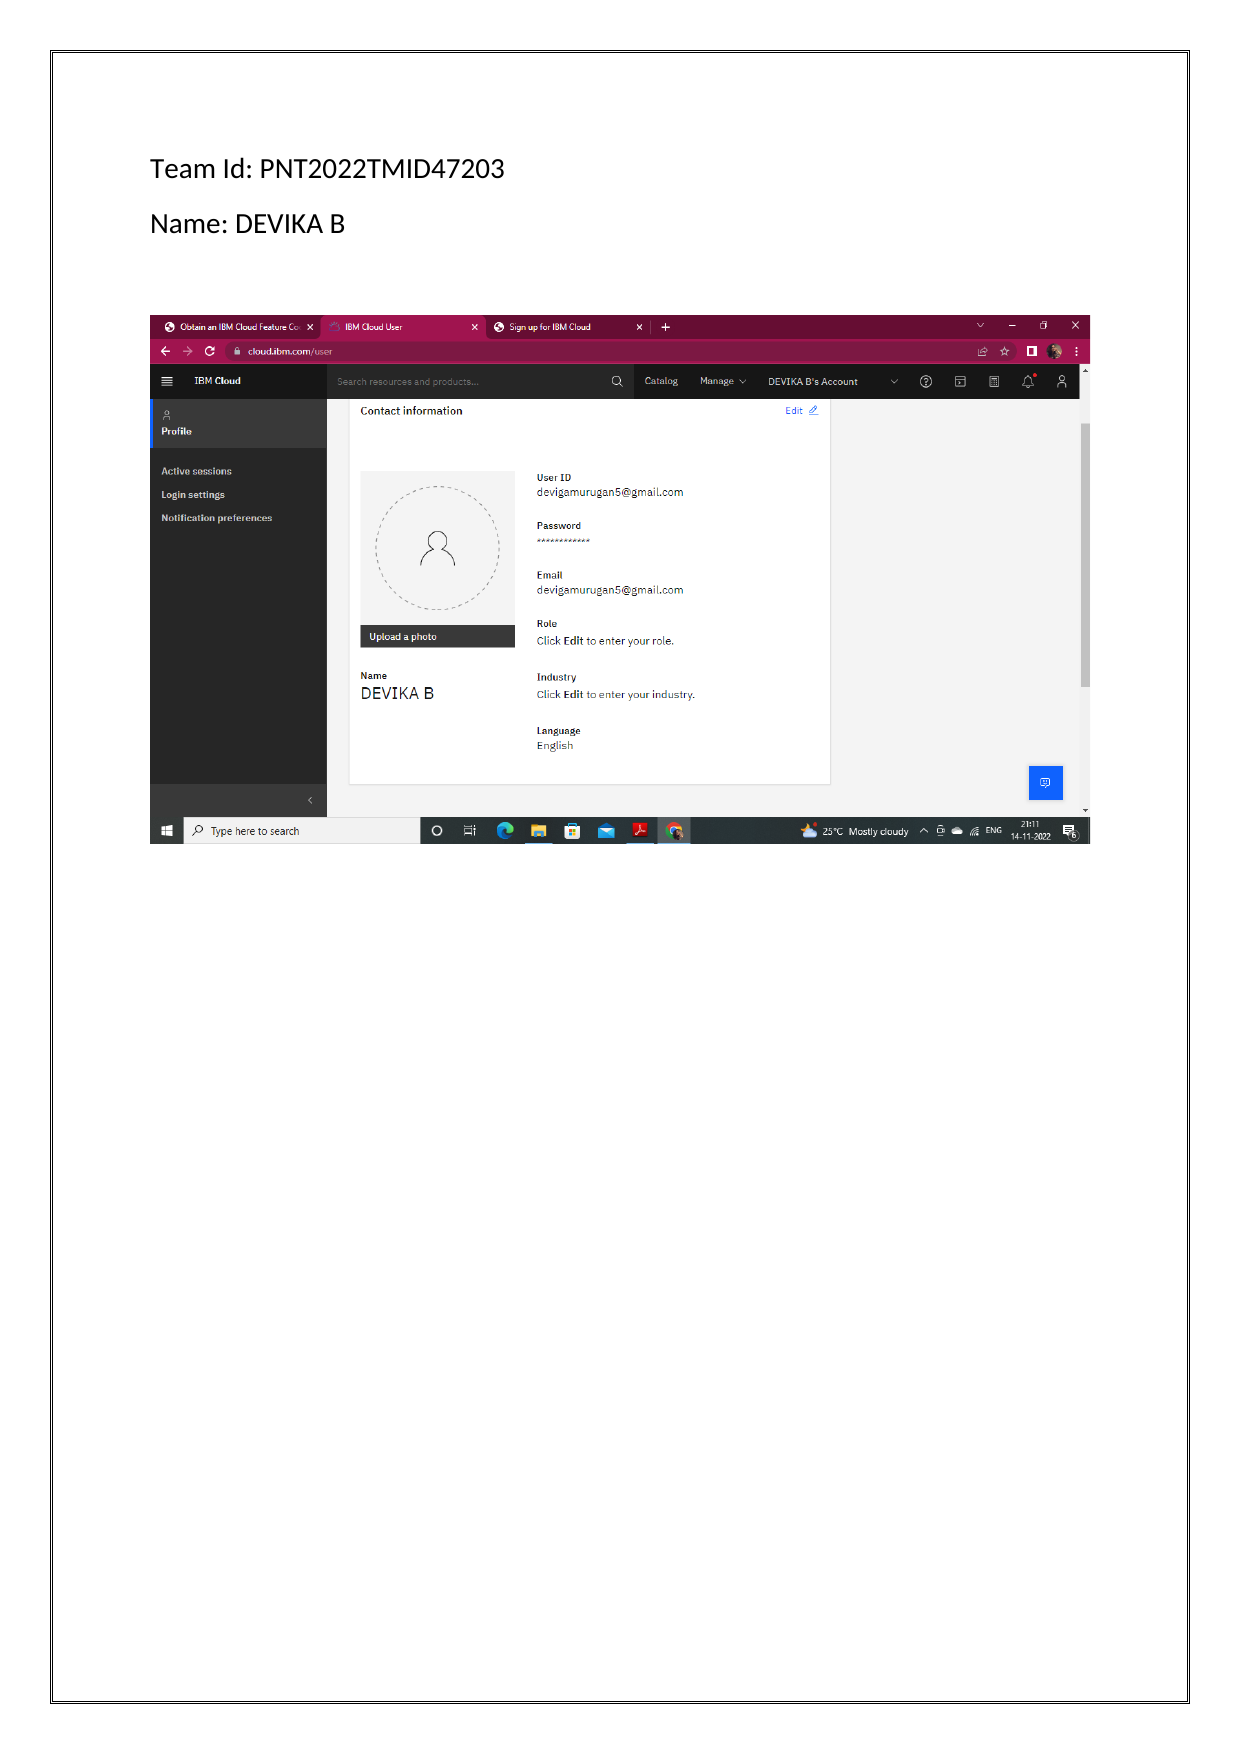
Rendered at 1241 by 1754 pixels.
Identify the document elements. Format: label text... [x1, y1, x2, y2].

picture [150, 315, 1091, 844]
text Team Id: PNT2022TMID47203 [150, 150, 1090, 186]
text Name: DEVIKA B [150, 205, 1090, 241]
